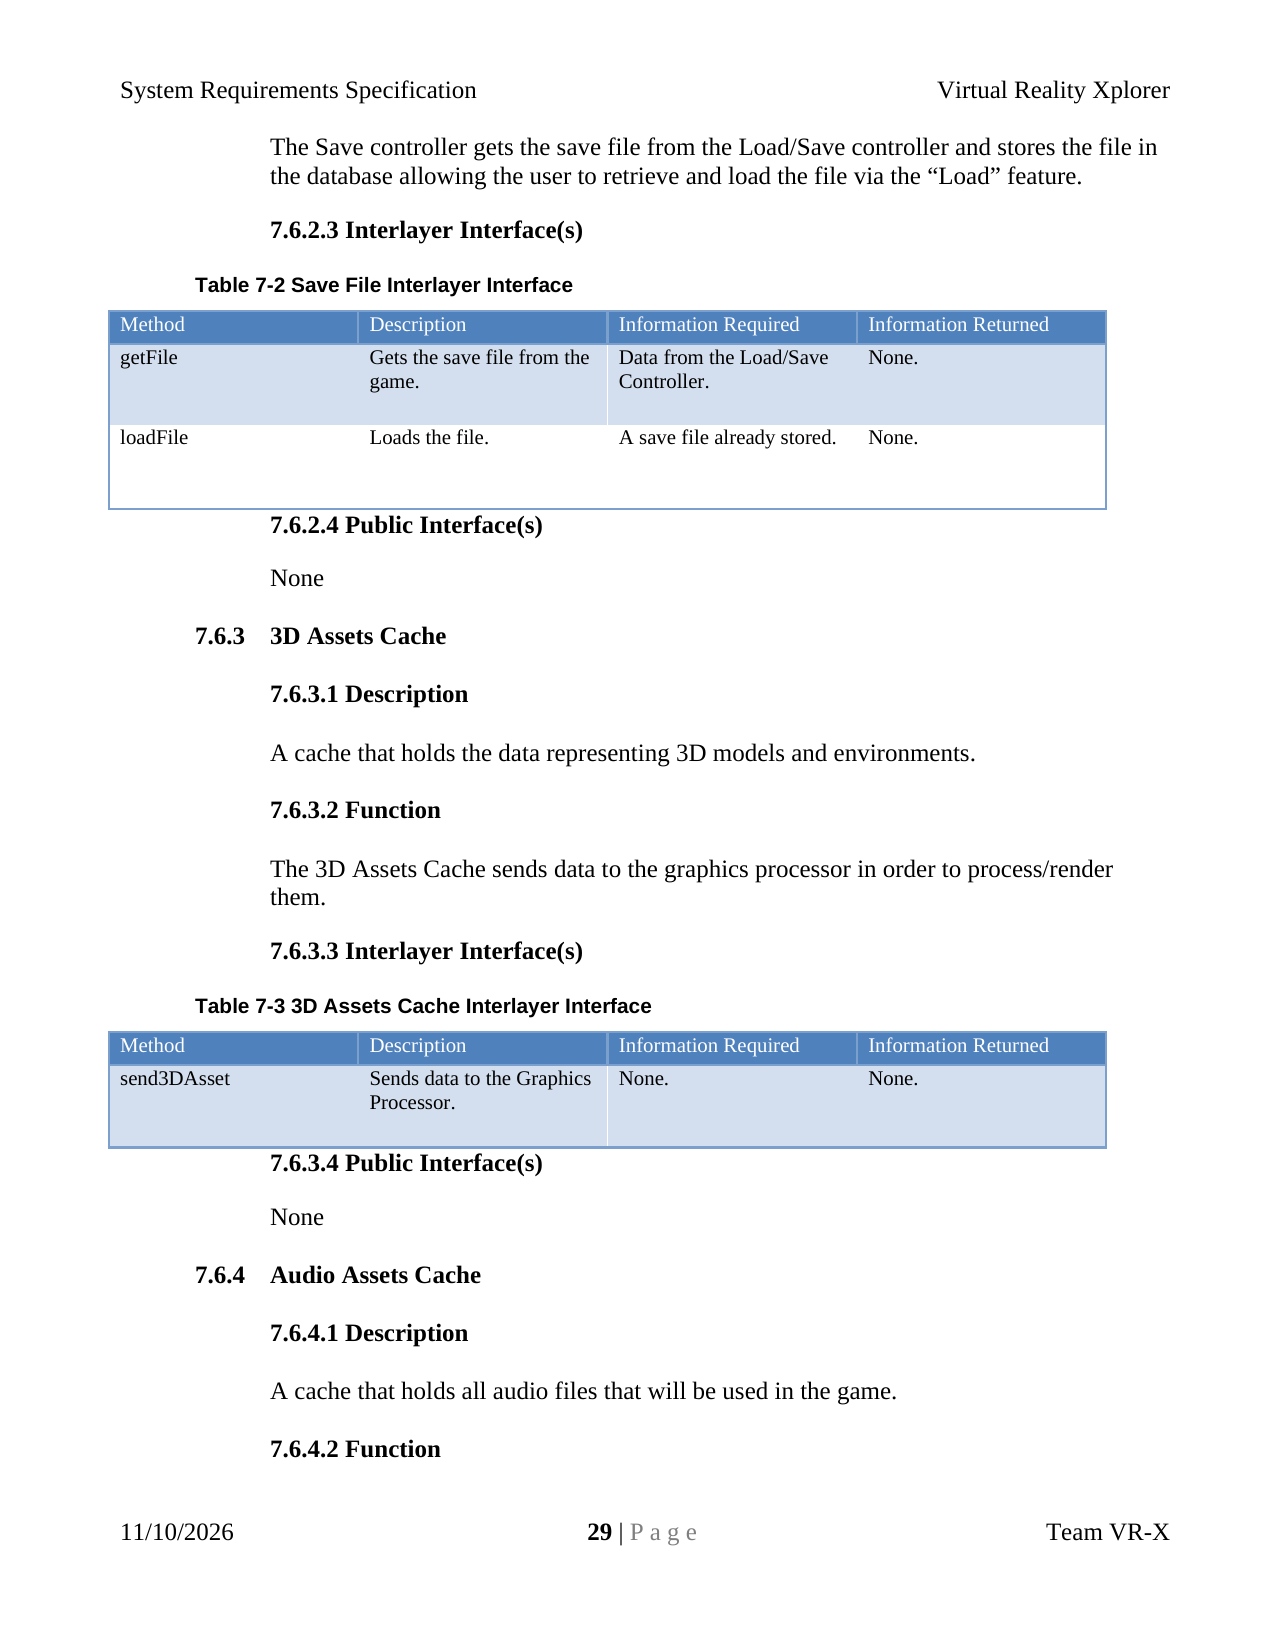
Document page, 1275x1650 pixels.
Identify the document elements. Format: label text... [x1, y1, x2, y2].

subtitle 7.6.4.1 Description [120, 1318, 1170, 1347]
text 7.6.2.3 Interlayer Interface(s) [270, 215, 1170, 244]
text A cache that holds all audio files that will be used in the game. [270, 1376, 1170, 1405]
text 7.6.3.3 Interlayer Interface(s) [270, 936, 1170, 965]
table_cell Loads the file. [358, 425, 607, 508]
text None [270, 1202, 1170, 1231]
table_cell A save file already stored. [608, 425, 857, 508]
table_header Information Returned [858, 312, 1105, 343]
table_header Information Required [609, 1033, 856, 1064]
table_header Description [359, 1033, 606, 1064]
text 7.6.3 3D Assets Cache [195, 621, 1170, 650]
table_header Method [110, 312, 357, 343]
text 7.6.2.4 Public Interface(s) [270, 510, 1170, 538]
text 7.6.4.2 Function [270, 1434, 1170, 1463]
text 7.6.3.2 Function [270, 796, 1170, 824]
table_cell None. [857, 1066, 1105, 1146]
table_cell None. [857, 345, 1105, 425]
table_header Information Required [609, 312, 856, 343]
text Table 7-2 Save File Interlayer Interface [195, 273, 1170, 297]
table_cell getFile [110, 345, 358, 425]
text Table 7-3 3D Assets Cache Interlayer Interface [195, 994, 1170, 1018]
table_header Information Returned [858, 1033, 1105, 1064]
table_header Method [110, 1033, 357, 1064]
subtitle 7.6.3.1 Description [120, 679, 1170, 708]
table_cell loadFile [110, 425, 358, 508]
table_cell Sends data to the Graphics Processor. [358, 1066, 607, 1146]
text A cache that holds the data representing 3D models and environments. [270, 738, 1170, 766]
table_cell None. [608, 1066, 857, 1146]
text 7.6.3.4 Public Interface(s) [270, 1148, 1170, 1177]
table_header Description [359, 312, 606, 343]
text None [270, 563, 1170, 592]
text The Save controller gets the save file from the Load/Save controller and stores the file in the database allowing the user to retrieve and load the file via the “Load” feature. [270, 132, 1170, 190]
text The 3D Assets Cache sends data to the graphics processor in order to process/render them. [270, 854, 1170, 911]
table_cell None. [857, 425, 1105, 508]
table_cell Data from the Load/Save Controller. [608, 345, 857, 425]
table_cell send3DAsset [110, 1066, 358, 1146]
table_cell Gets the save file from the game. [358, 345, 607, 425]
text 7.6.4 Audio Assets Cache [195, 1260, 1170, 1289]
